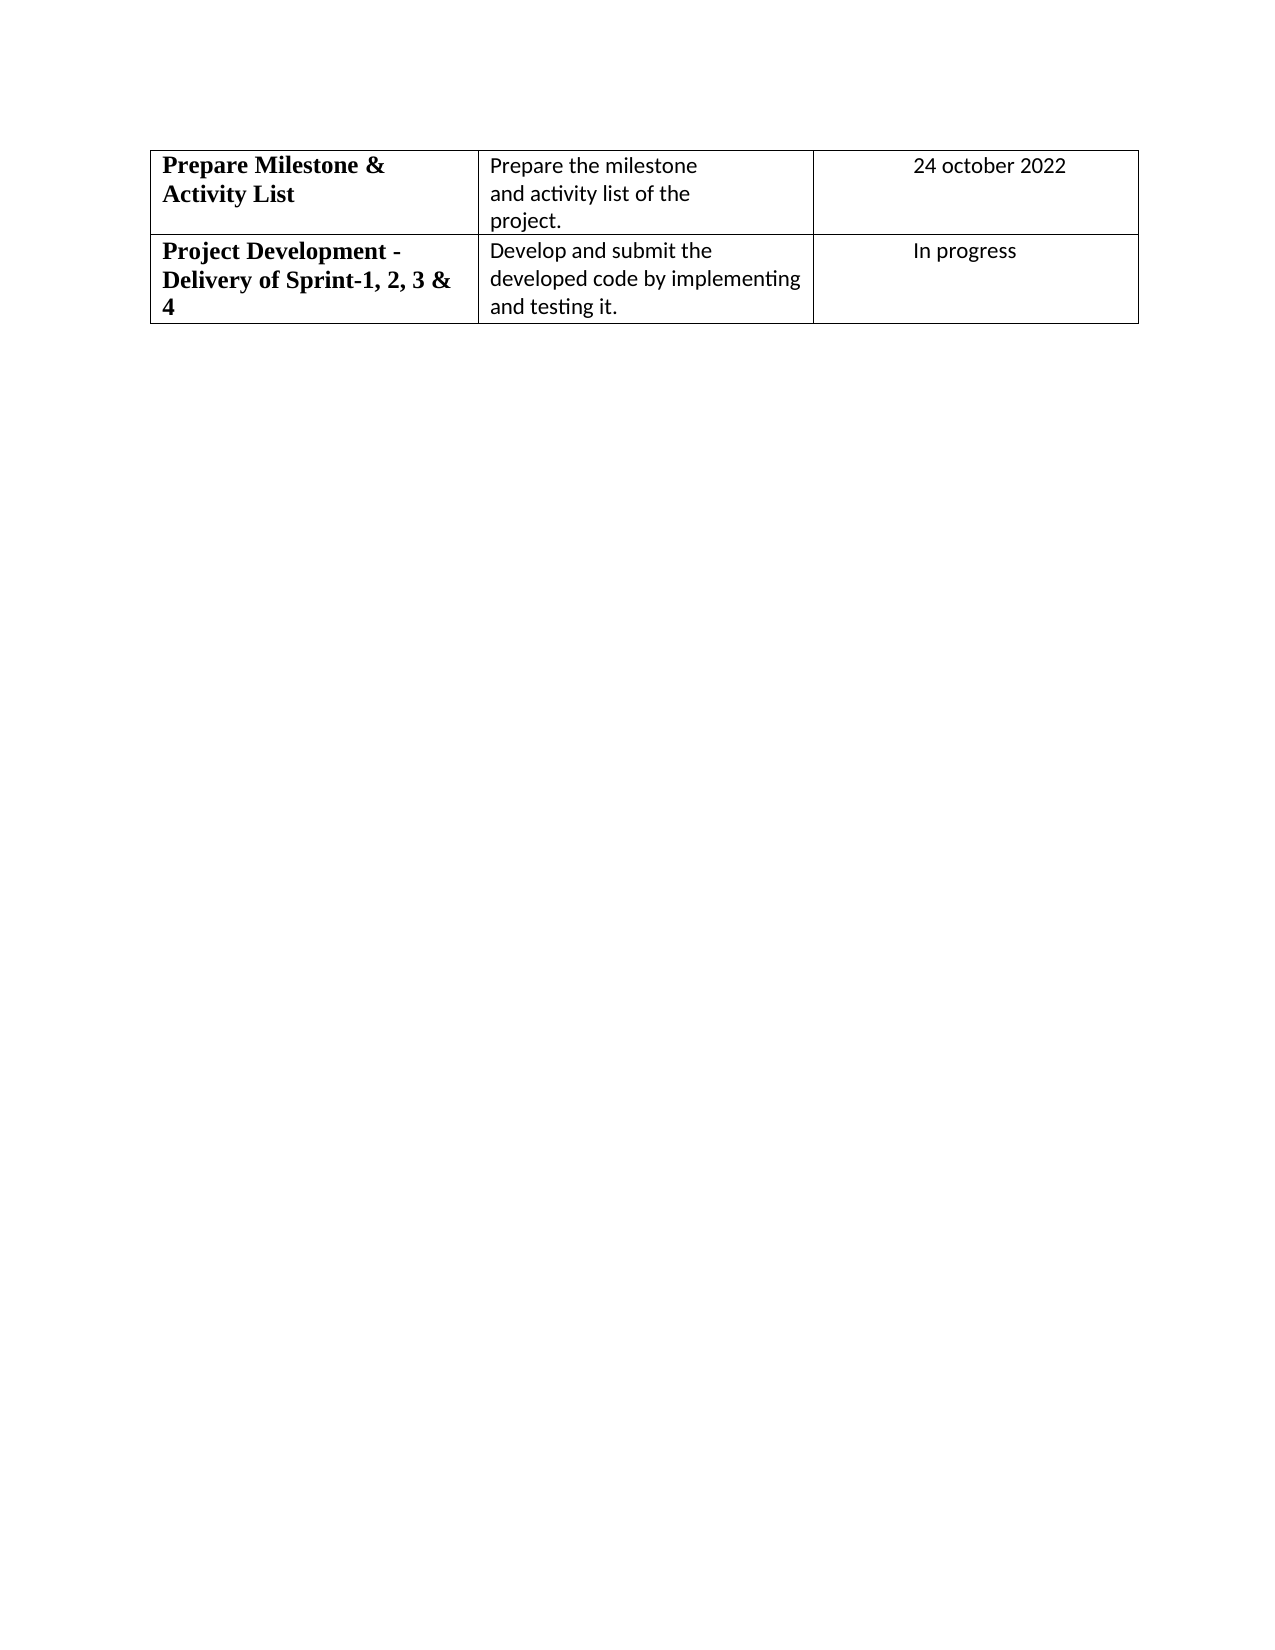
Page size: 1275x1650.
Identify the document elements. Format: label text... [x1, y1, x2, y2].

table_cell In progress [814, 235, 1138, 323]
table_cell Develop and submit the developed code by implementing and testing it. [479, 235, 813, 323]
table_header 24 october 2022 [814, 151, 1138, 234]
table_header Prepare Milestone & Activity List [151, 151, 478, 234]
table_cell Project Development - Delivery of Sprint-1, 2, 3 & 4 [151, 235, 478, 323]
table_header Prepare the milestone and activity list of the project. [479, 151, 813, 234]
